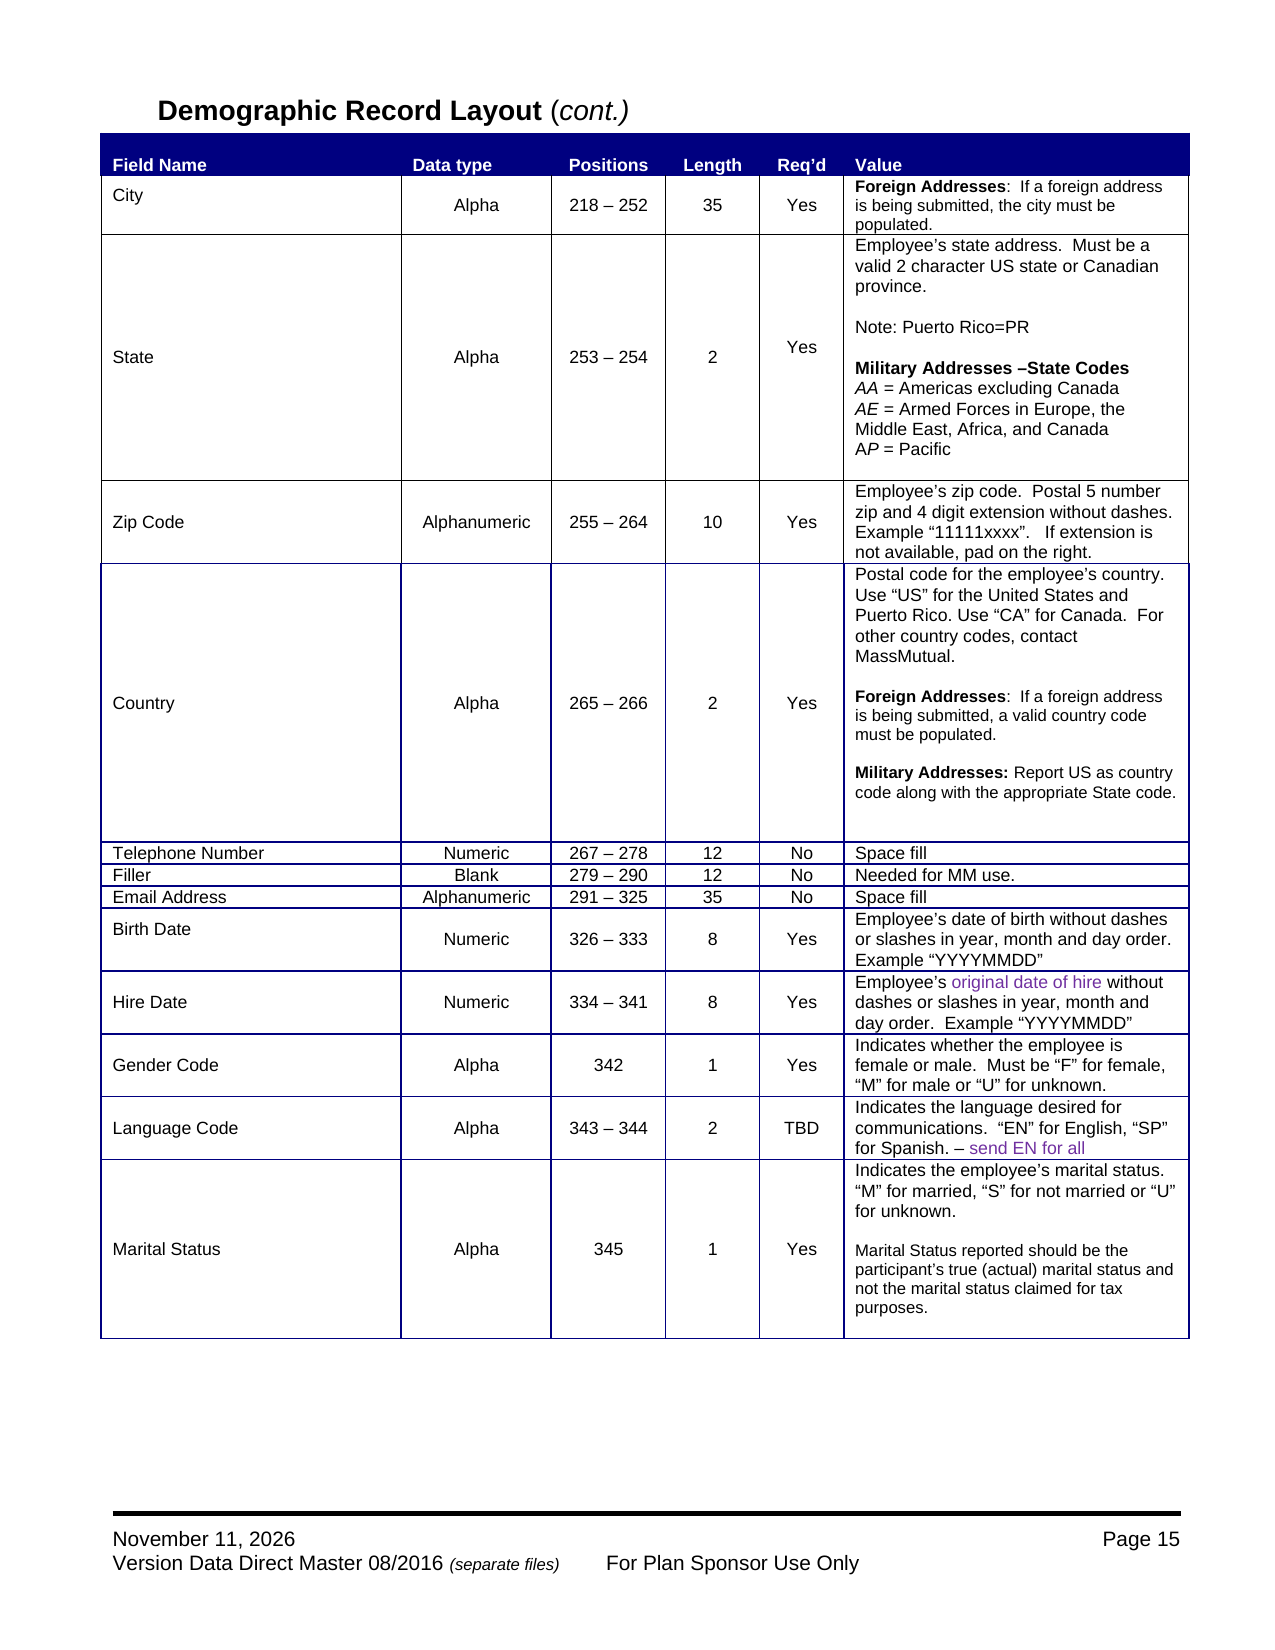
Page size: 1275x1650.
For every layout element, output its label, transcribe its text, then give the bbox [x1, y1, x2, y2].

table_cell 267 – 278 [552, 843, 665, 863]
table_cell 1 [666, 1035, 759, 1096]
table_cell Birth Date [102, 909, 400, 970]
table_cell Gender Code [102, 1035, 400, 1096]
table_cell Space fill [845, 843, 1188, 863]
table_cell TBD [760, 1097, 843, 1158]
table_cell 265 – 266 [552, 564, 665, 841]
table_cell Alpha [402, 235, 551, 480]
table_cell Foreign Addresses: If a foreign address is being submitted, the city must be populated. [844, 176, 1188, 234]
table_cell State [102, 235, 401, 480]
table_cell Telephone Number [102, 843, 400, 863]
table_cell 2 [666, 1097, 759, 1158]
table_cell Alpha [402, 1160, 550, 1337]
table_cell 2 [666, 564, 759, 841]
table_cell 326 – 333 [552, 909, 665, 970]
table_cell Yes [760, 235, 843, 480]
table_cell 1 [666, 1160, 759, 1337]
table_cell 35 [666, 887, 759, 907]
table_cell Yes [760, 1035, 843, 1096]
table_cell 218 – 252 [552, 176, 665, 234]
table_cell Alpha [402, 1035, 550, 1096]
table_cell Employee’s date of birth without dashes or slashes in year, month and day order. Example “YYYYMMDD” [845, 909, 1188, 970]
table_cell Alpha [402, 1097, 550, 1158]
table_cell No [760, 865, 843, 885]
table_cell 279 – 290 [552, 865, 665, 885]
table_cell 12 [666, 843, 759, 863]
table_cell 12 [666, 865, 759, 885]
table_cell Indicates whether the employee is female or male. Must be “F” for female, “M” for male or “U” for unknown. [845, 1035, 1188, 1096]
table_cell City [102, 176, 401, 234]
table_cell No [760, 843, 843, 863]
table_cell Indicates the language desired for communications. “EN” for English, “SP” for Spanish. – send EN for all [845, 1097, 1188, 1158]
table_cell 253 – 254 [552, 235, 665, 480]
table_cell Email Address [102, 887, 400, 907]
table_cell Alpha [402, 176, 551, 234]
table_cell 343 – 344 [552, 1097, 665, 1158]
table_cell Alpha [402, 564, 550, 841]
table_cell Needed for MM use. [845, 865, 1188, 885]
table_cell Language Code [102, 1097, 400, 1158]
table_cell Indicates the employee’s marital status. “M” for married, “S” for not married or “U” for unknown. Marital Status reported should be the participant’s true (actual) marital status and not the marital status claimed for tax purposes. [845, 1160, 1188, 1337]
table_cell Zip Code [102, 481, 401, 563]
table_cell 10 [666, 481, 759, 563]
table_cell Blank [402, 865, 550, 885]
table_cell 291 – 325 [552, 887, 665, 907]
table_cell 8 [666, 972, 759, 1033]
table_cell Hire Date [102, 972, 400, 1033]
subtitle Demographic Record Layout (cont.) [112, 94, 1181, 126]
table_cell 342 [552, 1035, 665, 1096]
table_header Data type [402, 134, 550, 175]
table_cell Yes [760, 564, 843, 841]
table_header Field Name [102, 134, 400, 175]
table_cell Employee’s zip code. Postal 5 number zip and 4 digit extension without dashes. Example “11111xxxx”. If extension is not available, pad on the right. [844, 481, 1188, 563]
table_cell Employee’s original date of hire without dashes or slashes in year, month and day order. Example “YYYYMMDD” [845, 972, 1188, 1033]
table_header Req’d [760, 134, 843, 175]
table_cell Postal code for the employee’s country. Use “US” for the and . Use “CA” for . For other country codes, contact MassMutual. Foreign Addresses: If a foreign address is being submitted, a valid country code must be populated. Military Addresses: Report US as country code along with the appropriate State code. [845, 564, 1188, 841]
table_cell 35 [666, 176, 759, 234]
table_cell Yes [760, 481, 843, 563]
table_cell 255 – 264 [552, 481, 665, 563]
table_cell Alphanumeric [402, 481, 551, 563]
table_cell Numeric [402, 972, 550, 1033]
table_cell Country [102, 564, 400, 841]
table_cell Space fill [845, 887, 1188, 907]
table_header Positions [552, 134, 665, 175]
table_cell Yes [760, 1160, 843, 1337]
table_cell Yes [760, 176, 843, 234]
table_cell 2 [666, 235, 759, 480]
table_cell Alphanumeric [402, 887, 550, 907]
table_cell Employee’s state address. Must be a valid 2 character US state or Canadian province. Note: Puerto Rico=PR Military Addresses –State Codes AA = Americas excluding Canada AE = Armed Forces in Europe, the Middle East, Africa, and Canada AP = Pacific [844, 235, 1188, 480]
table_cell Yes [760, 972, 843, 1033]
table_cell 345 [552, 1160, 665, 1337]
table_cell Numeric [402, 843, 550, 863]
table_cell No [760, 887, 843, 907]
table_header Value [845, 134, 1188, 175]
table_cell 334 – 341 [552, 972, 665, 1033]
table_header Length [666, 134, 759, 175]
table_cell Numeric [402, 909, 550, 970]
table_cell Yes [760, 909, 843, 970]
table_cell 8 [666, 909, 759, 970]
table_cell Filler [102, 865, 400, 885]
table_cell Marital Status [102, 1160, 400, 1337]
